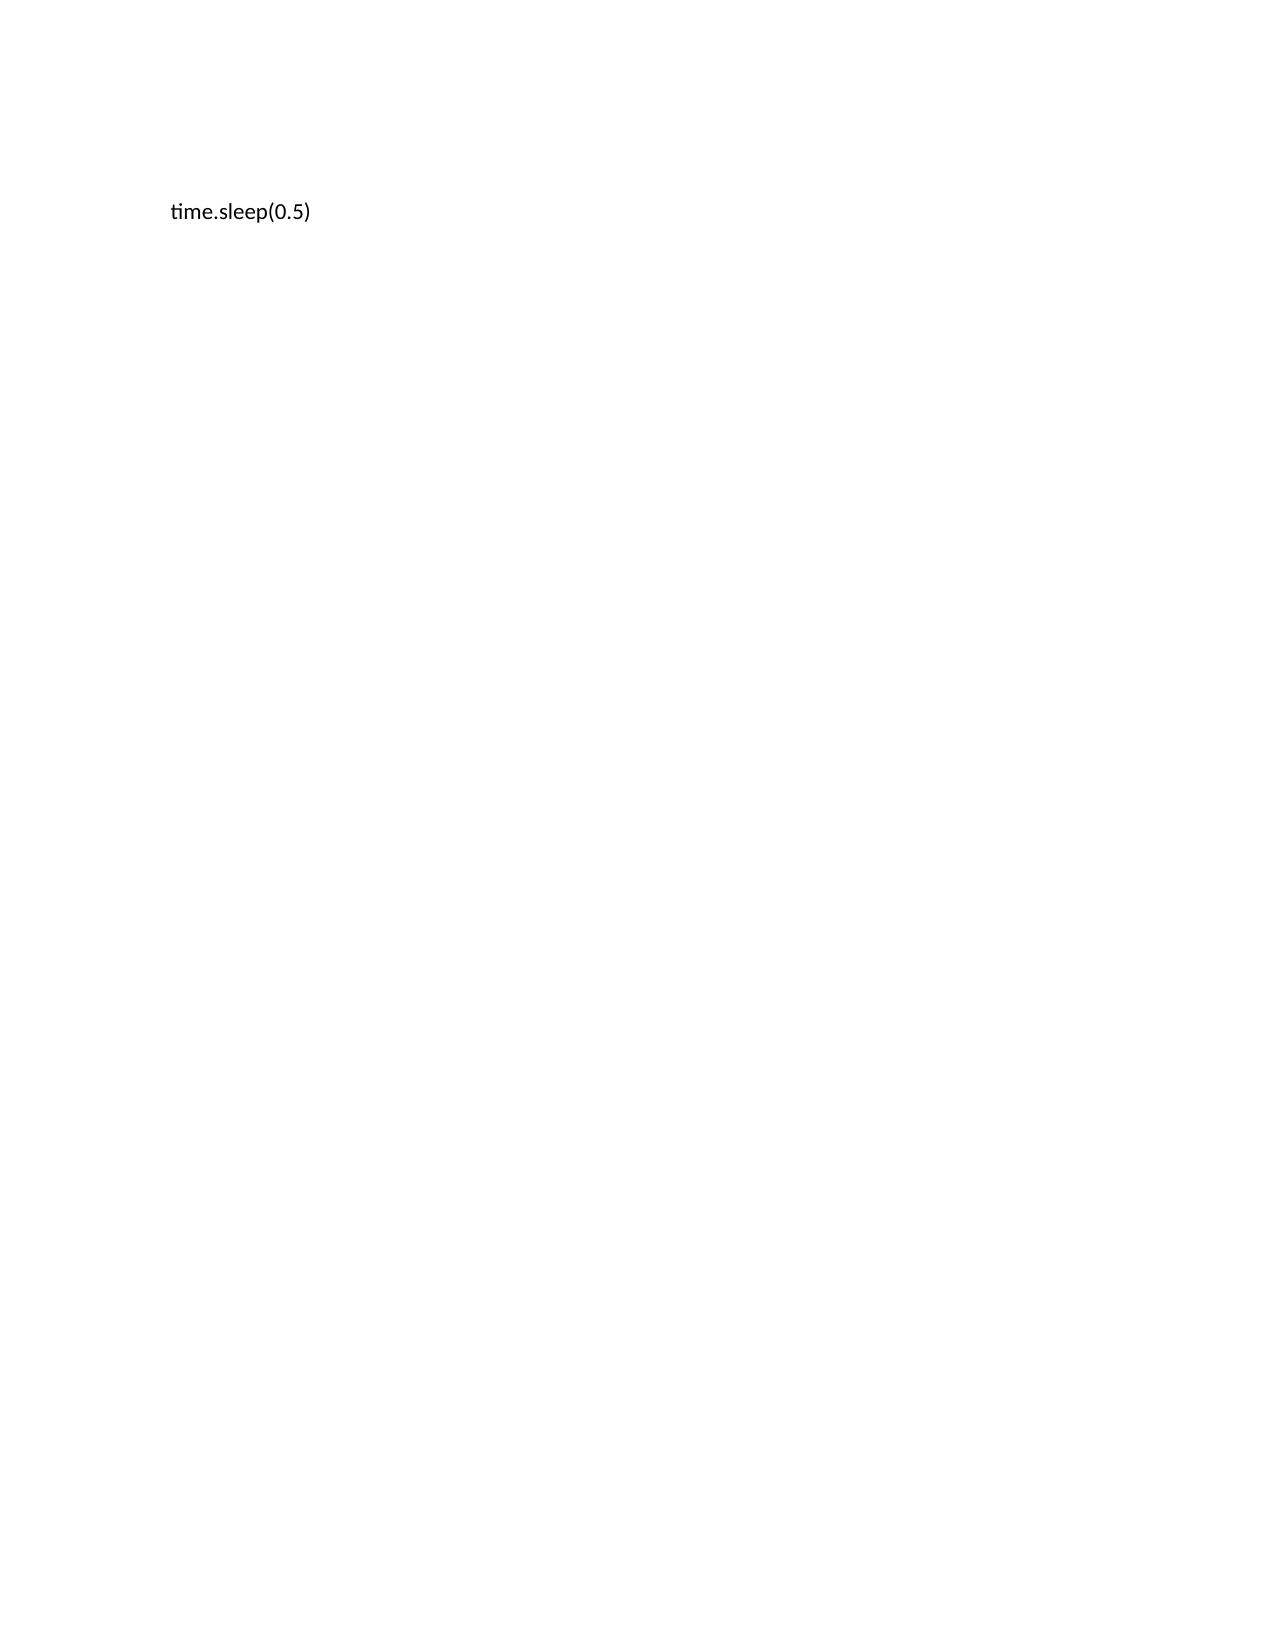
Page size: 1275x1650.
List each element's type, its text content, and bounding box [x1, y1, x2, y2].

text time.sleep(0.5) [150, 197, 1125, 225]
